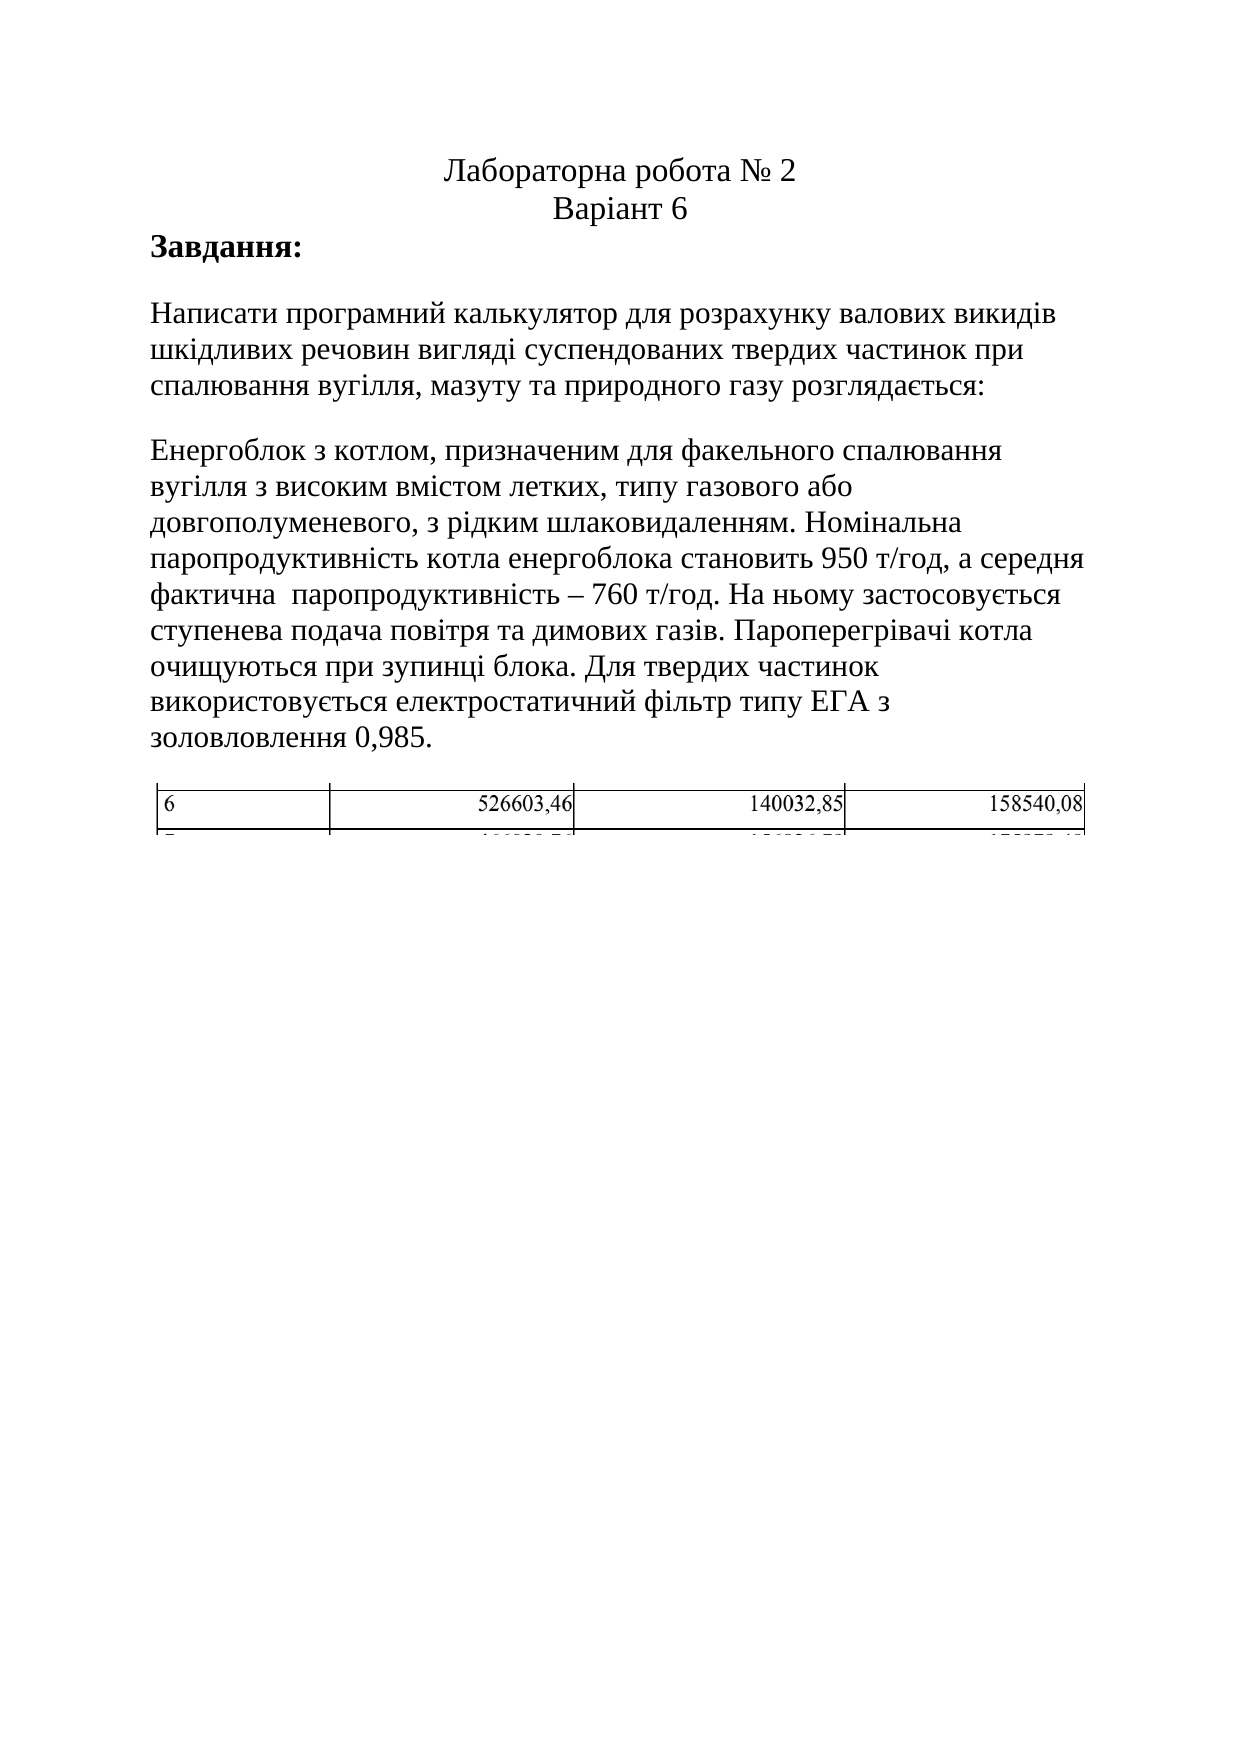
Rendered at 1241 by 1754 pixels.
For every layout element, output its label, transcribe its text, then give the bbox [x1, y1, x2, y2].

text Написати програмний калькулятор для розрахунку валових викидів шкідливих речовин вигляді суспендованих твердих частинок при спалювання вугілля, мазуту та природного газу розглядається: [150, 294, 1090, 402]
picture [150, 783, 1091, 835]
text Варіант 6 [150, 188, 1090, 227]
text Завдання: [150, 227, 1090, 265]
text Енергоблок з котлом, призначеним для факельного спалювання вугілля з високим вмістом летких, типу газового або довгополуменевого, з рідким шлаковидаленням. Номінальна паропродуктивність котла енергоблока становить 950 т/год, а середня фактична паропродуктивність – 760 т/год. На ньому застосовується ступенева подача повітря та димових газів. Пароперегрівачі котла очищуються при зупинці блока. Для твердих частинок використовується електростатичний фільтр типу ЕГА з золовловлення 0,985. [150, 431, 1090, 754]
text Лабораторна робота № 2 [150, 150, 1090, 188]
